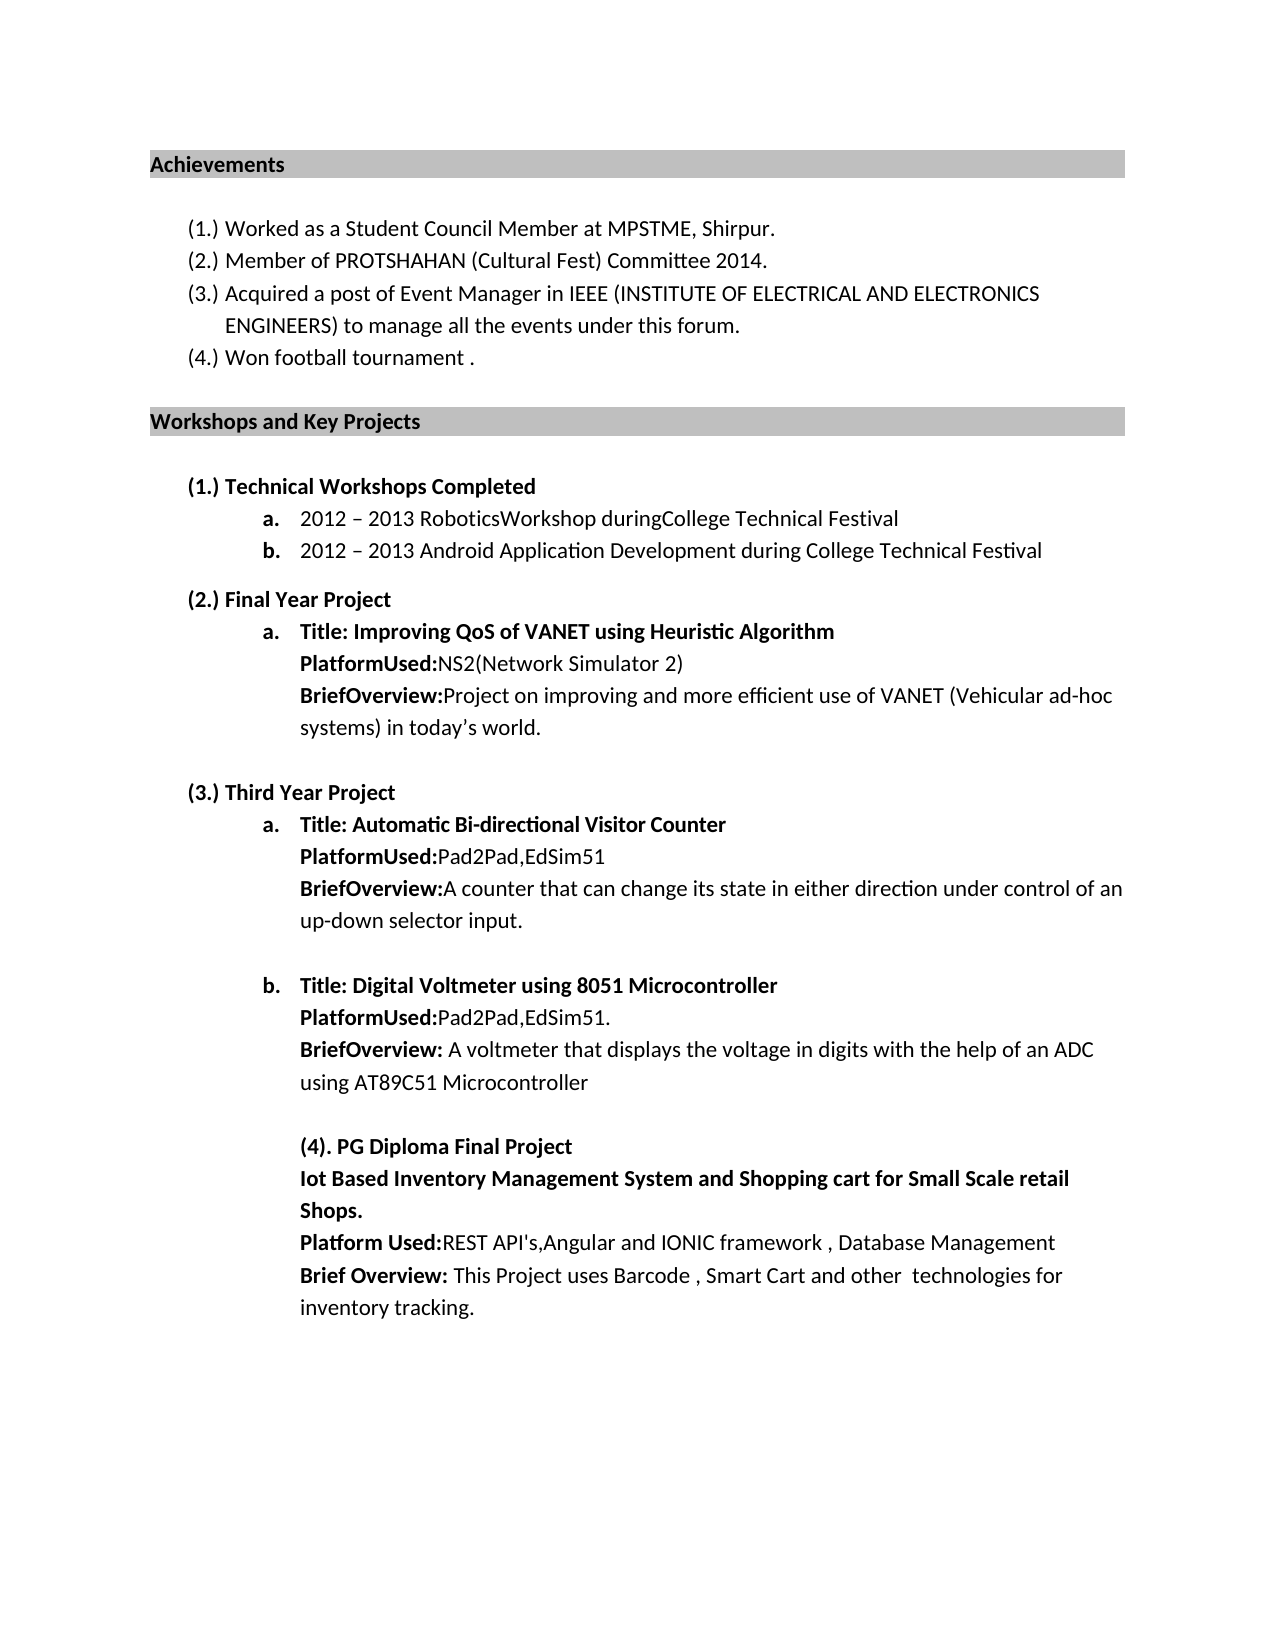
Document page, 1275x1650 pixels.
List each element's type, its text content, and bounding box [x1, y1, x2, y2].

list Iot Based Inventory Management System and Shopping cart for Small Scale retail Shops. [300, 1164, 1125, 1224]
list Acquired a post of Event Manager in IEEE (INSTITUTE OF ELECTRICAL AND ELECTRONICS ENGINEERS) to manage all the events under this forum. [187, 279, 1125, 339]
list (4). PG Diploma Final Project [300, 1132, 1125, 1160]
list BriefOverview:Project on improving and more efficient use of VANET (Vehicular ad-hoc systems) in today’s world. [300, 681, 1125, 742]
list Title: Automatic Bi-directional Visitor Counter [262, 810, 1125, 838]
list PlatformUsed:Pad2Pad,EdSim51 [300, 842, 1125, 870]
list Platform Used:REST API's,Angular and IONIC framework , Database Management [300, 1228, 1125, 1257]
list Title: Improving QoS of VANET using Heuristic Algorithm [262, 617, 1125, 645]
list Won football tournament . [187, 343, 1125, 371]
text Workshops and Key Projects [150, 407, 1125, 436]
text Achievements [150, 150, 1125, 178]
list Technical Workshops Completed [187, 472, 1125, 500]
list Title: Digital Voltmeter using 8051 Microcontroller [262, 971, 1125, 999]
list Brief Overview: This Project uses Barcode , Smart Cart and other technologies for inventory tracking. [300, 1261, 1125, 1321]
list BriefOverview:A counter that can change its state in either direction under control of an up-down selector input. [300, 874, 1125, 935]
list PlatformUsed:Pad2Pad,EdSim51. [300, 1003, 1125, 1031]
list Member of PROTSHAHAN (Cultural Fest) Committee 2014. [187, 247, 1125, 274]
list BriefOverview: A voltmeter that displays the voltage in digits with the help of an ADC using AT89C51 Microcontroller [300, 1035, 1125, 1096]
list Final Year Project [187, 585, 1125, 613]
list Worked as a Student Council Member at MPSTME, Shirpur. [187, 214, 1125, 242]
list PlatformUsed:NS2(Network Simulator 2) [300, 649, 1125, 677]
list Third Year Project [187, 778, 1125, 806]
list 2012 – 2013 Android Application Development during College Technical Festival [262, 536, 1125, 564]
list 2012 – 2013 RoboticsWorkshop duringCollege Technical Festival [262, 504, 1125, 532]
